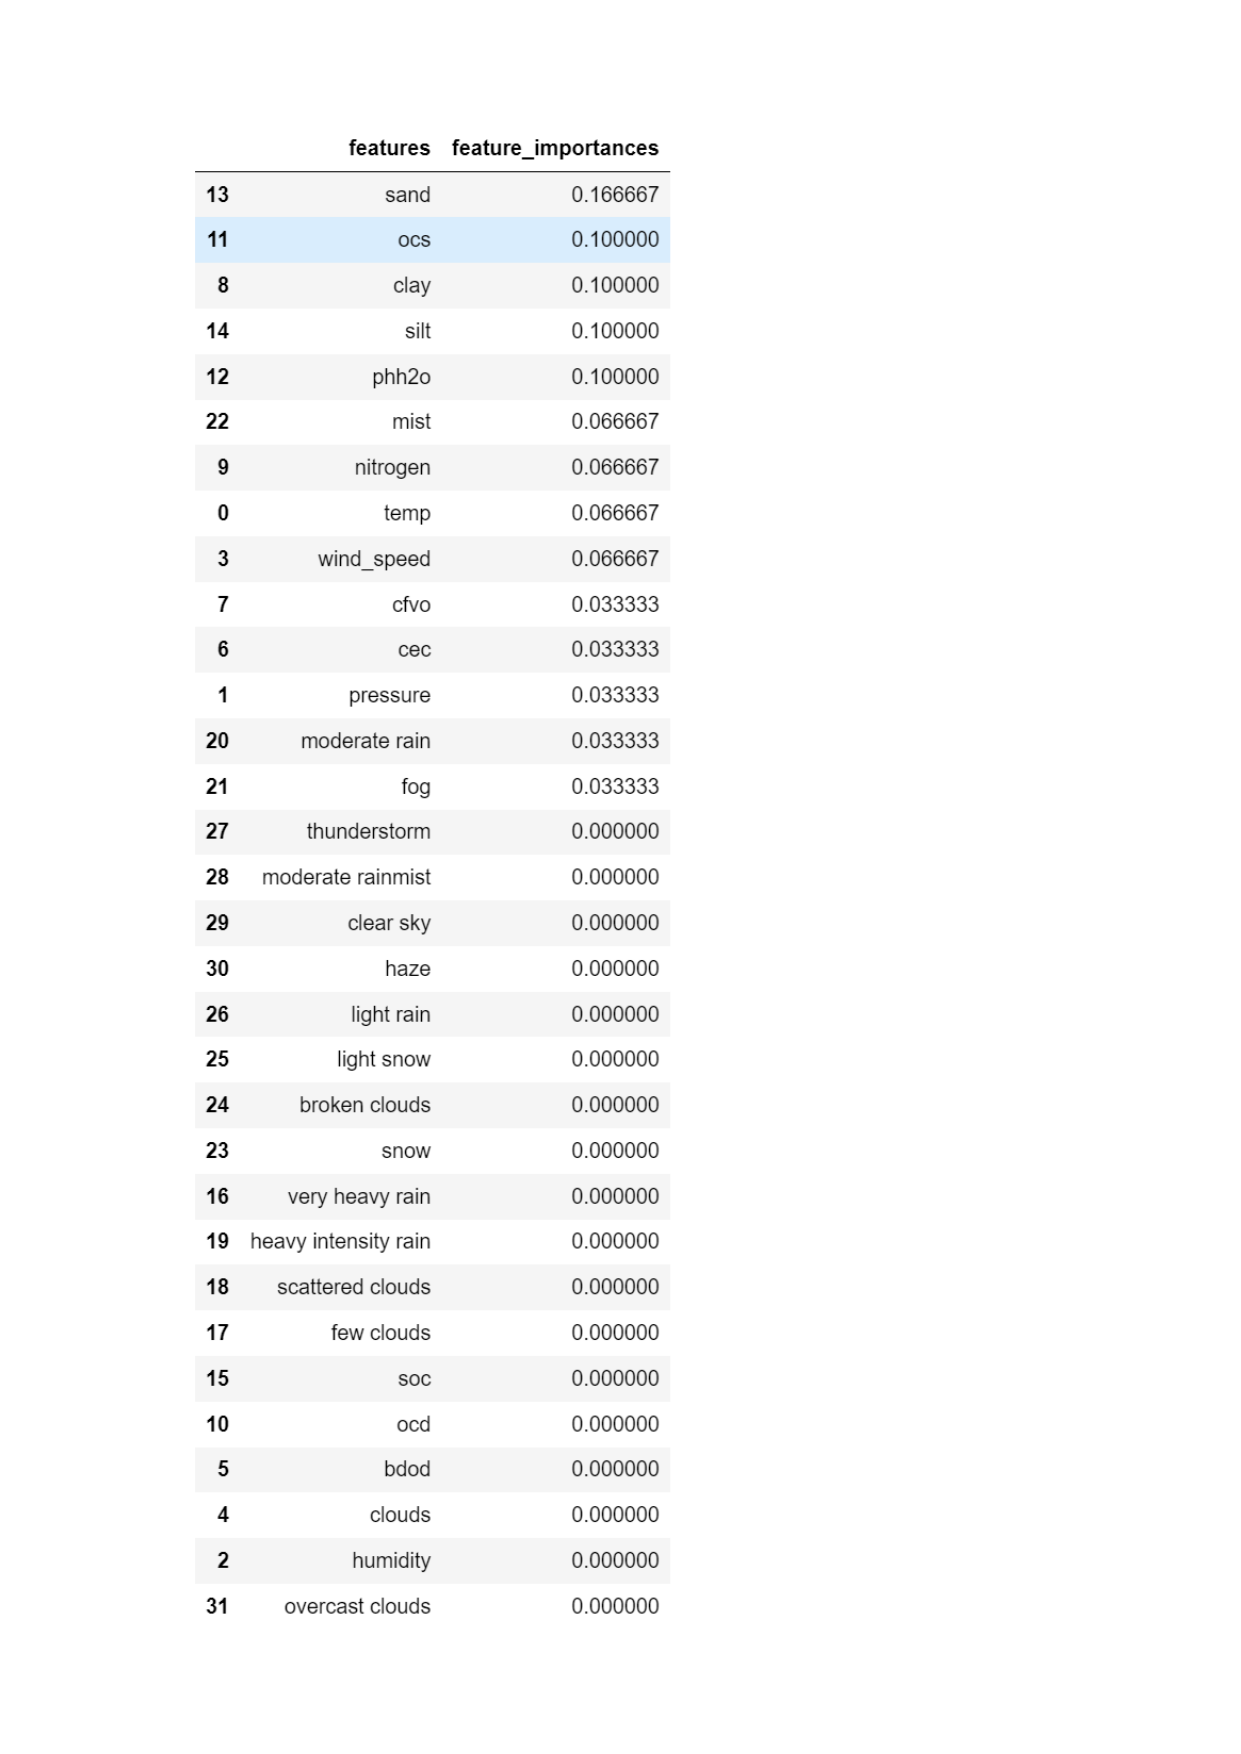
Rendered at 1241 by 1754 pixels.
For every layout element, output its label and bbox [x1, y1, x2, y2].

picture [177, 118, 698, 1636]
